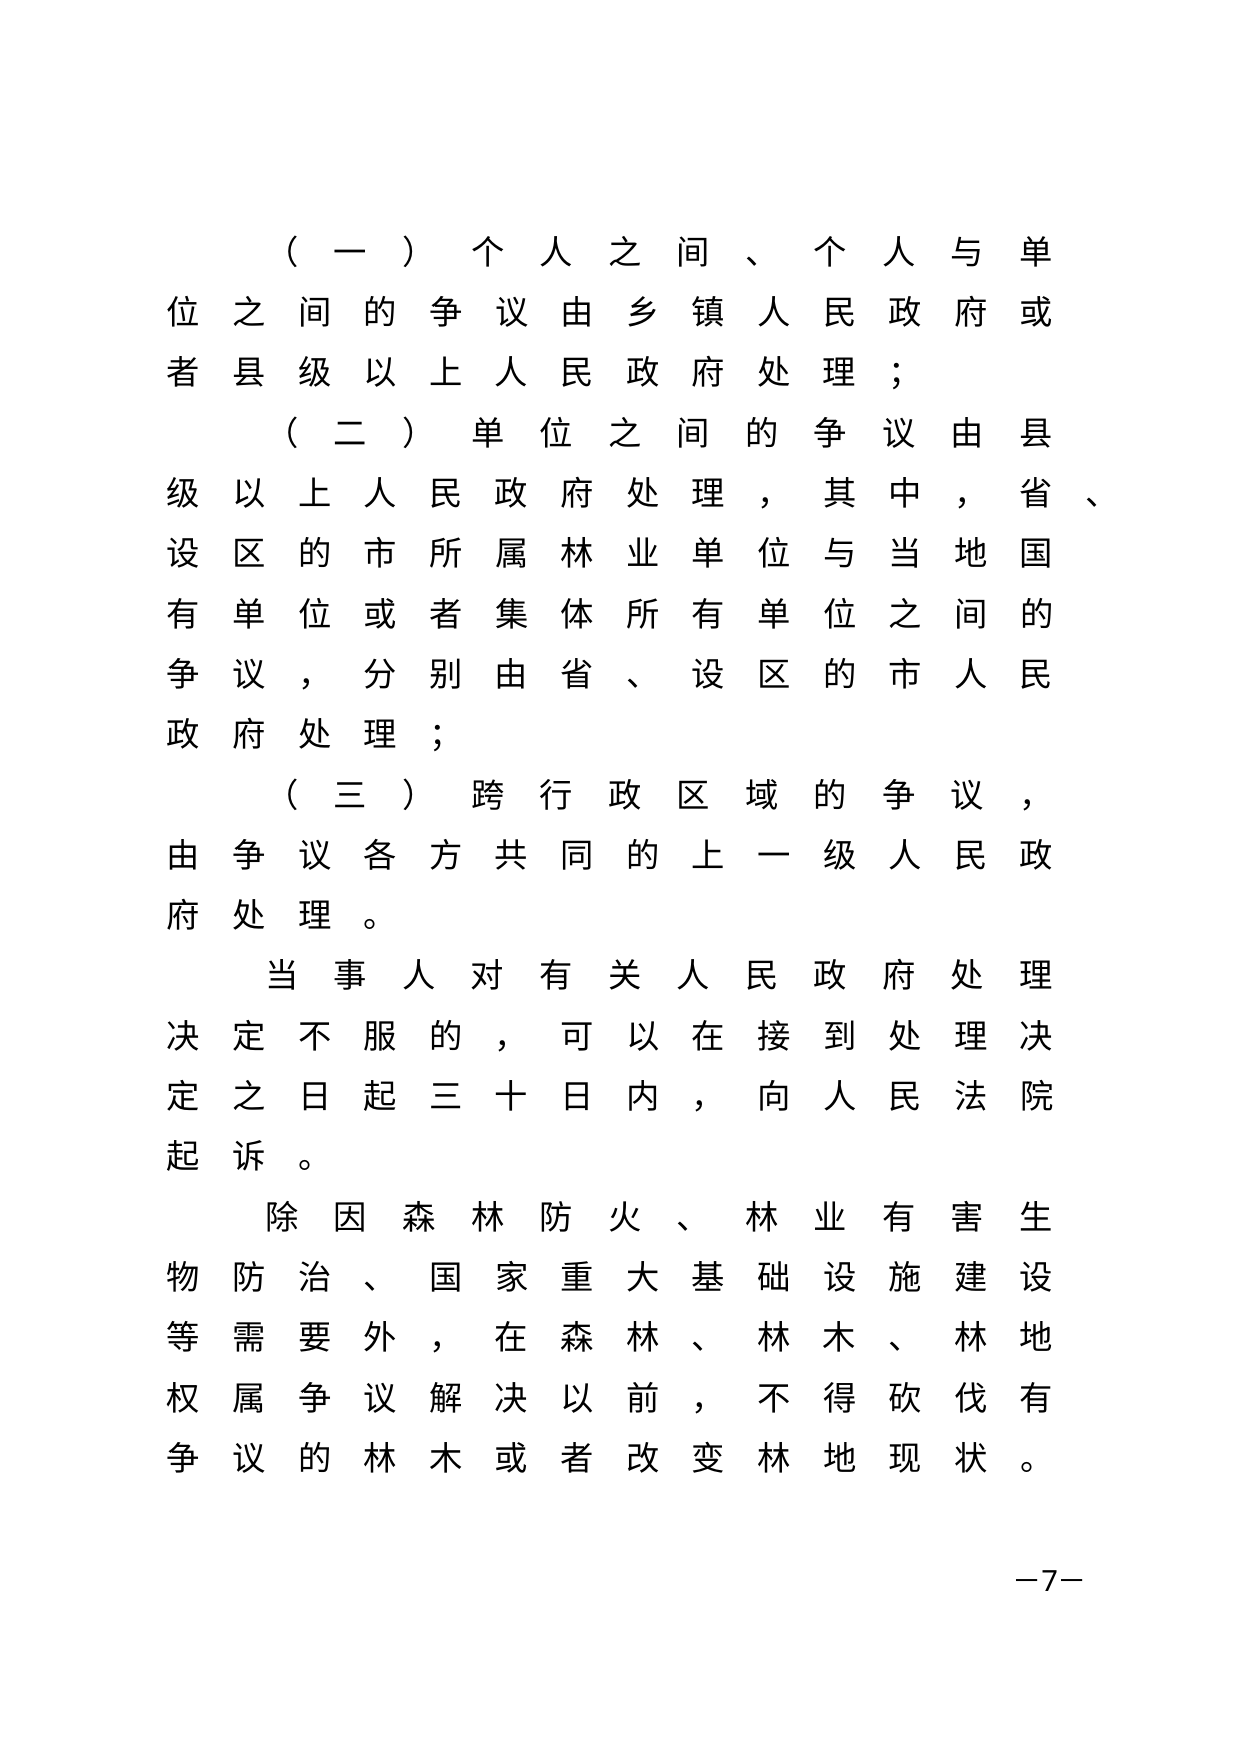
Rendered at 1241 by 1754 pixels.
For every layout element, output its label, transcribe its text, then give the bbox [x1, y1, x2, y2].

text 除因森林防火、林业有害生物防治、国家重大基础设施建设等需要外，在森林、林木、林地权属争议解决以前，不得砍伐有争议的林木或者改变林地现状。 [167, 1184, 1085, 1486]
text （二）单位之间的争议由县级以上人民政府处理，其中，省、设区的市所属林业单位与当地国有单位或者集体所有单位之间的争议，分别由省、设区的市人民政府处理； [167, 400, 1085, 762]
text 当事人对有关人民政府处理决定不服的，可以在接到处理决定之日起三十日内，向人民法院起诉。 [167, 943, 1085, 1184]
text （一）个人之间、个人与单位之间的争议由乡镇人民政府或者县级以上人民政府处理； [167, 219, 1085, 400]
text （三）跨行政区域的争议，由争议各方共同的上一级人民政府处理。 [167, 762, 1085, 943]
